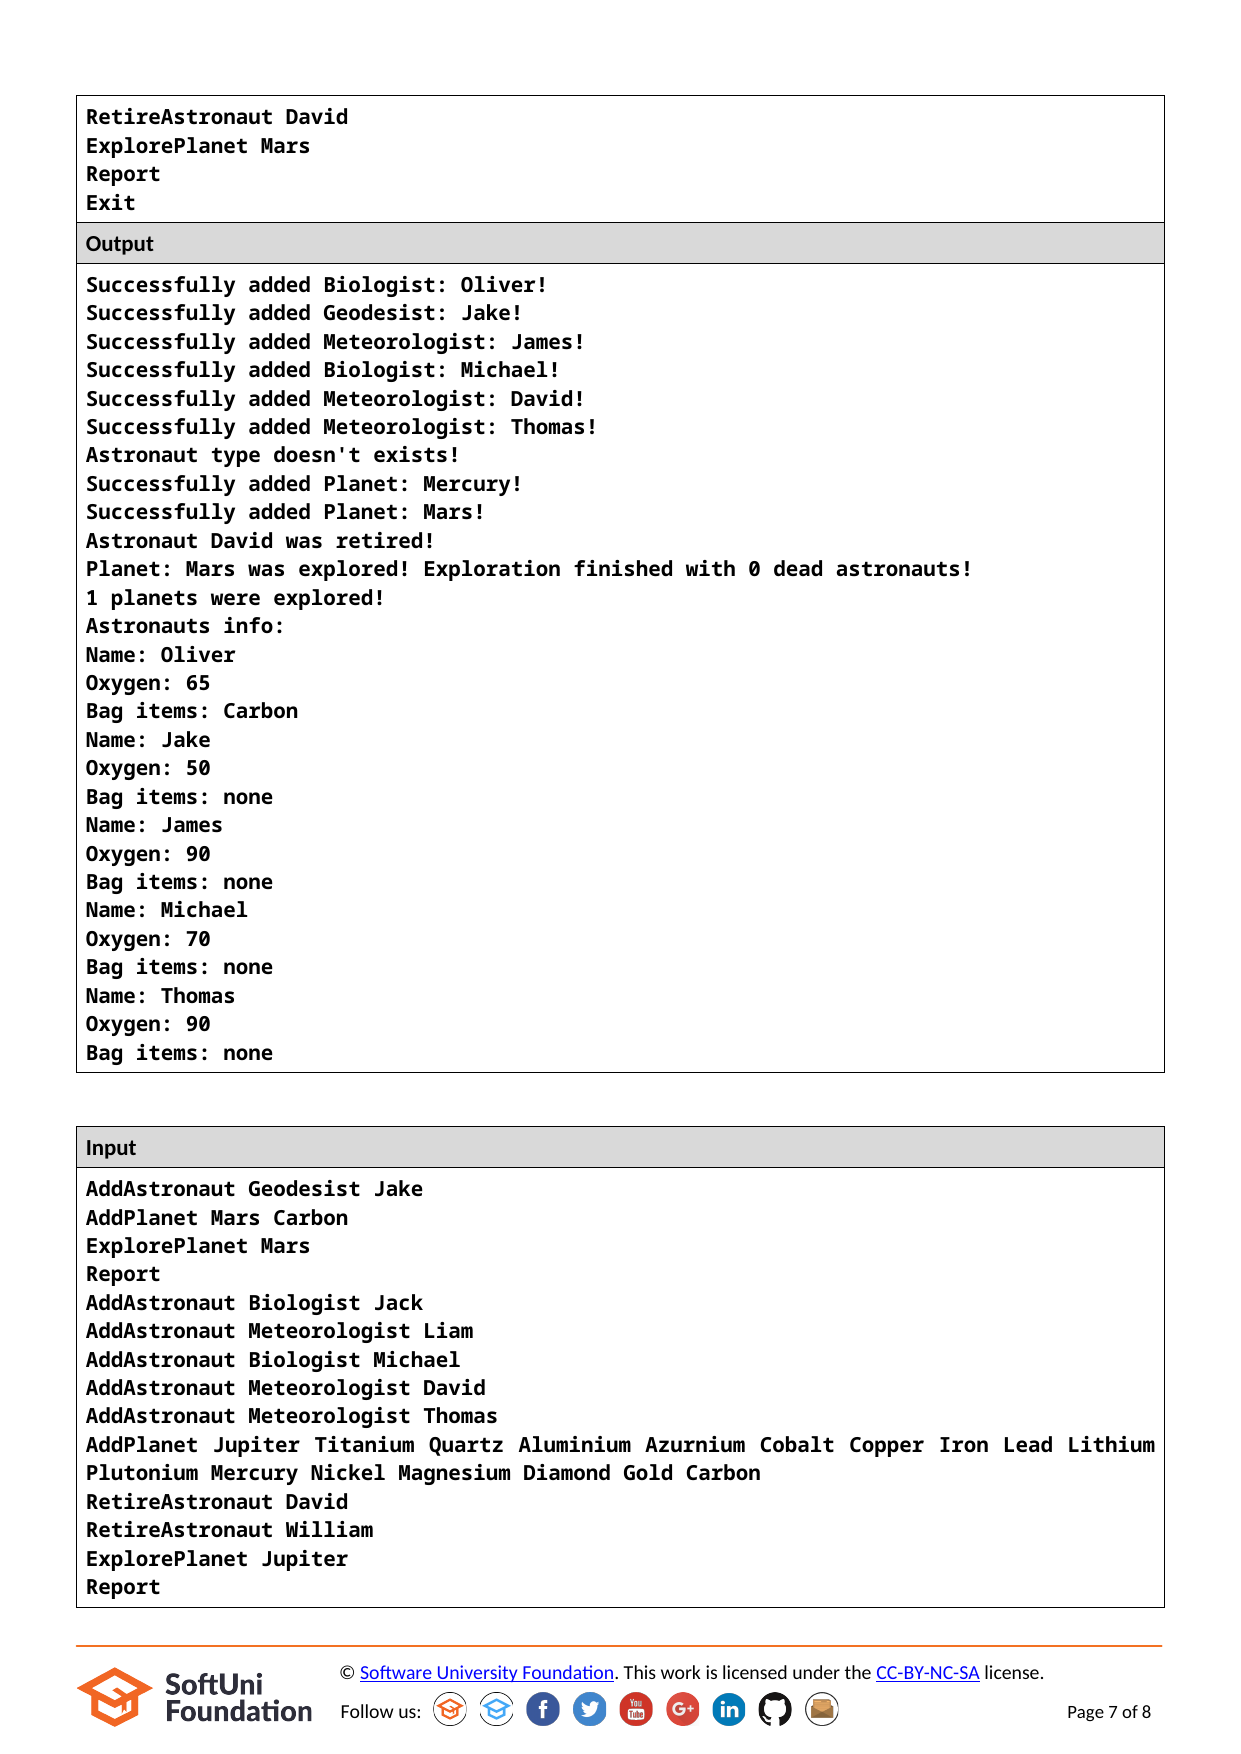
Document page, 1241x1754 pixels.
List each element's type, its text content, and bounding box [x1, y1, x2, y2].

picture [727, 1707, 738, 1717]
picture [805, 1692, 839, 1726]
picture [736, 1716, 746, 1726]
table_cell Successfully added Biologist: Oliver! Successfully added Geodesist: Jake! Successfully added Meteorologist: James! Successfully added Biologist: Michael! Successfully added Meteorologist: David! Successfully added Meteorologist: Thomas! Astronaut type doesn't exists! Successfully added Planet: Mercury! Successfully added Planet: Mars! Astronaut David was retired! Planet: Mars was explored! Exploration finished with 0 dead astronauts! 1 planets were explored! Astronauts info: Name: Oliver Oxygen: 65 Bag items: Carbon Name: Jake Oxygen: 50 Bag items: none Name: James Oxygen: 90 Bag items: none Name: Michael Oxygen: 70 Bag items: none Name: Thomas Oxygen: 90 Bag items: none [77, 264, 1164, 1072]
picture [433, 1692, 467, 1726]
picture [712, 1716, 722, 1726]
table_header Input [77, 1127, 1164, 1167]
picture [666, 1692, 700, 1726]
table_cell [77, 1168, 1164, 1607]
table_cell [77, 96, 1164, 222]
picture [76, 1667, 312, 1727]
picture [573, 1692, 607, 1726]
picture [526, 1692, 560, 1726]
picture [758, 1692, 792, 1726]
picture [480, 1692, 513, 1726]
table_cell Output [77, 223, 1164, 263]
picture [736, 1693, 746, 1703]
picture [619, 1692, 653, 1726]
picture [712, 1693, 722, 1703]
